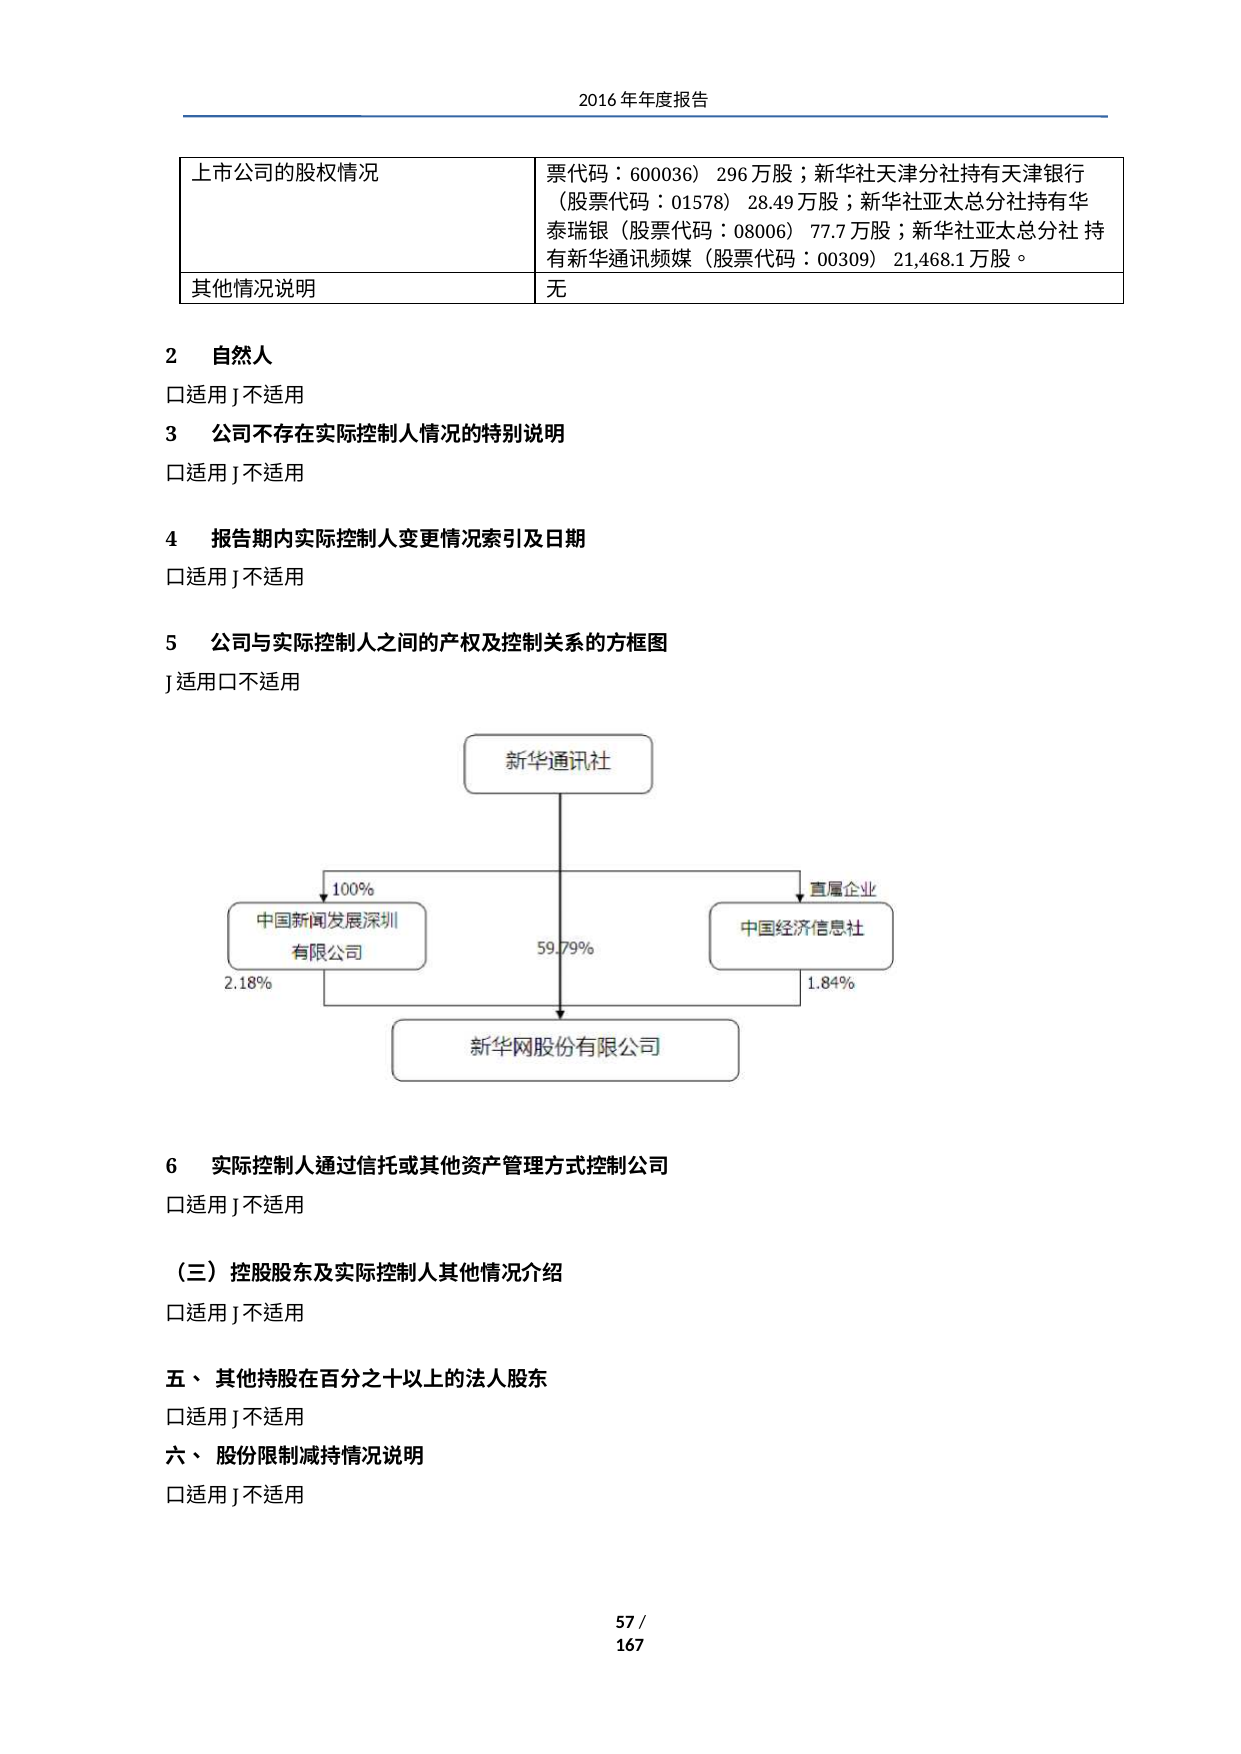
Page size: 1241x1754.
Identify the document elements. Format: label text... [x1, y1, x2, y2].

text （三）控股股东及实际控制人其他情况介绍 [165, 1256, 1138, 1287]
list 实际控制人通过信托或其他资产管理方式控制公司 [165, 1151, 1138, 1180]
text 口适用J不适用 [165, 1190, 1138, 1218]
text 口适用J不适用 [165, 380, 1138, 408]
text 口适用J不适用 [165, 1298, 1138, 1326]
list 公司与实际控制人之间的产权及控制关系的方框图 [165, 628, 1138, 657]
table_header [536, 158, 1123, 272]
list 自然人 [165, 341, 1138, 369]
text 口适用J不适用 [165, 562, 1138, 591]
text 六、 股份限制减持情况说明 [165, 1441, 1138, 1470]
list 报告期内实际控制人变更情况索引及日期 [165, 524, 1138, 552]
text 口适用J不适用 [165, 1402, 1138, 1431]
text J适用口不适用 [165, 667, 1138, 696]
list 公司不存在实际控制人情况的特别说明 [165, 419, 1138, 447]
text 口适用J不适用 [165, 1480, 1138, 1509]
text 五、 其他持股在百分之十以上的法人股东 [165, 1364, 1138, 1392]
text 口适用J不适用 [165, 458, 1138, 486]
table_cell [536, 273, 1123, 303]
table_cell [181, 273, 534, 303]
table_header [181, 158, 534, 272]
picture [184, 695, 955, 1114]
